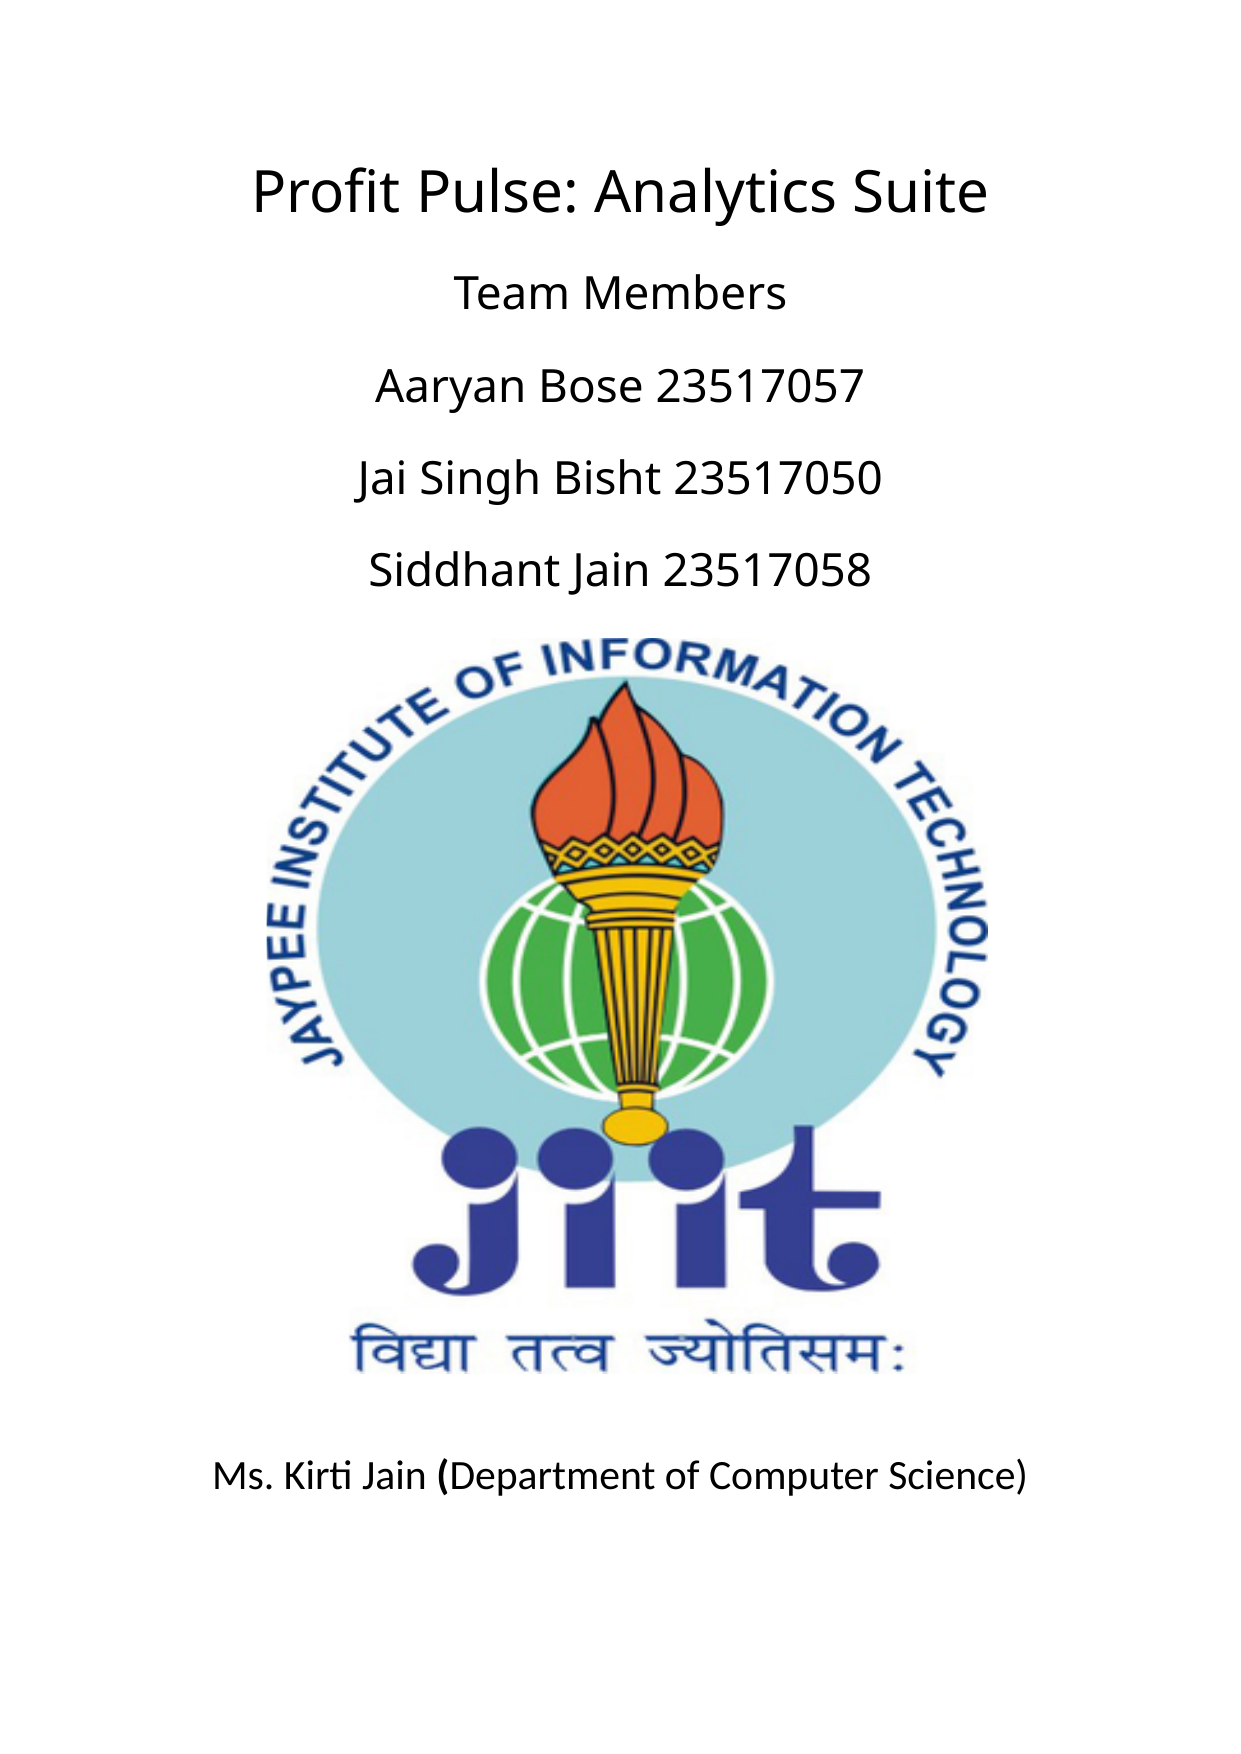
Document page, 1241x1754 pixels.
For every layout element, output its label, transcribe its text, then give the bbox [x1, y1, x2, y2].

text Profit Pulse: Analytics Suite [150, 150, 1090, 229]
text Ms. Kirti Jain (Department of Computer Science) [150, 1449, 1090, 1499]
text Jai Singh Bisht 23517050 [150, 445, 1090, 508]
text Team Members [150, 261, 1090, 323]
text Siddhant Jain 23517058 [150, 538, 1090, 600]
text Aaryan Bose 23517057 [150, 353, 1090, 416]
picture [266, 638, 988, 1374]
